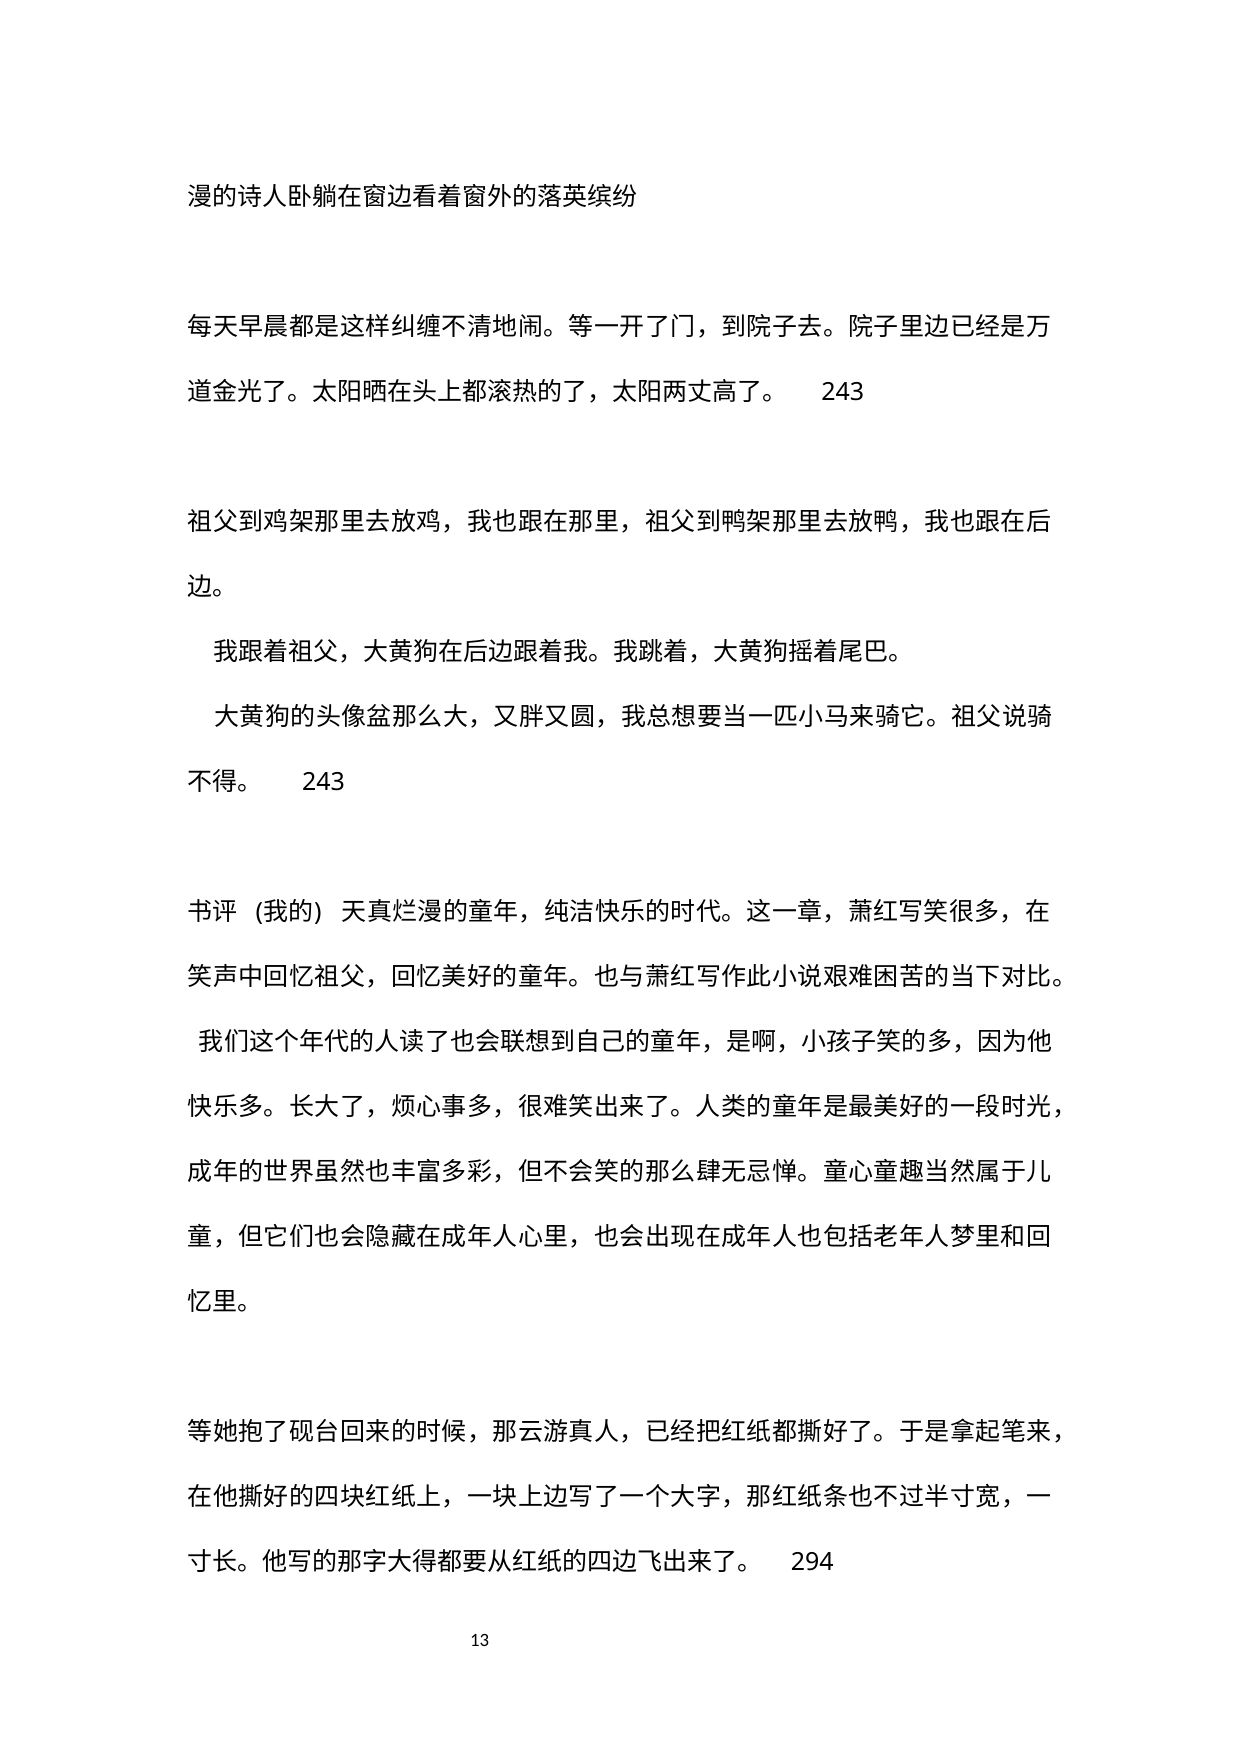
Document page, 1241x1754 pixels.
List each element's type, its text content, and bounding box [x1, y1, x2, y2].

text 书评 (我的) 天真烂漫的童年，纯洁快乐的时代。这一章，萧红写笑很多，在笑声中回忆祖父，回忆美好的童年。也与萧红写作此小说艰难困苦的当下对比。 我们这个年代的人读了也会联想到自己的童年，是啊，小孩子笑的多，因为他快乐多。长大了，烦心事多，很难笑出来了。人类的童年是最美好的一段时光，成年的世界虽然也丰富多彩，但不会笑的那么肆无忌惮。童心童趣当然属于儿童，但它们也会隐藏在成年人心里，也会出现在成年人也包括老年人梦里和回忆里。 [187, 877, 1053, 1332]
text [187, 162, 1053, 227]
text 大黄狗的头像盆那么大，又胖又圆，我总想要当一匹小马来骑它。祖父说骑不得。 243 [187, 682, 1053, 812]
text 祖父到鸡架那里去放鸡，我也跟在那里，祖父到鸭架那里去放鸭，我也跟在后边。 [187, 487, 1053, 617]
text 我跟着祖父，大黄狗在后边跟着我。我跳着，大黄狗摇着尾巴。 [187, 617, 1053, 682]
text 等她抱了砚台回来的时候，那云游真人，已经把红纸都撕好了。于是拿起笔来，在他撕好的四块红纸上，一块上边写了一个大字，那红纸条也不过半寸宽，一寸长。他写的那字大得都要从红纸的四边飞出来了。 294 [187, 1397, 1053, 1592]
text 每天早晨都是这样纠缠不清地闹。等一开了门，到院子去。院子里边已经是万道金光了。太阳晒在头上都滚热的了，太阳两丈高了。 243 [187, 292, 1053, 422]
